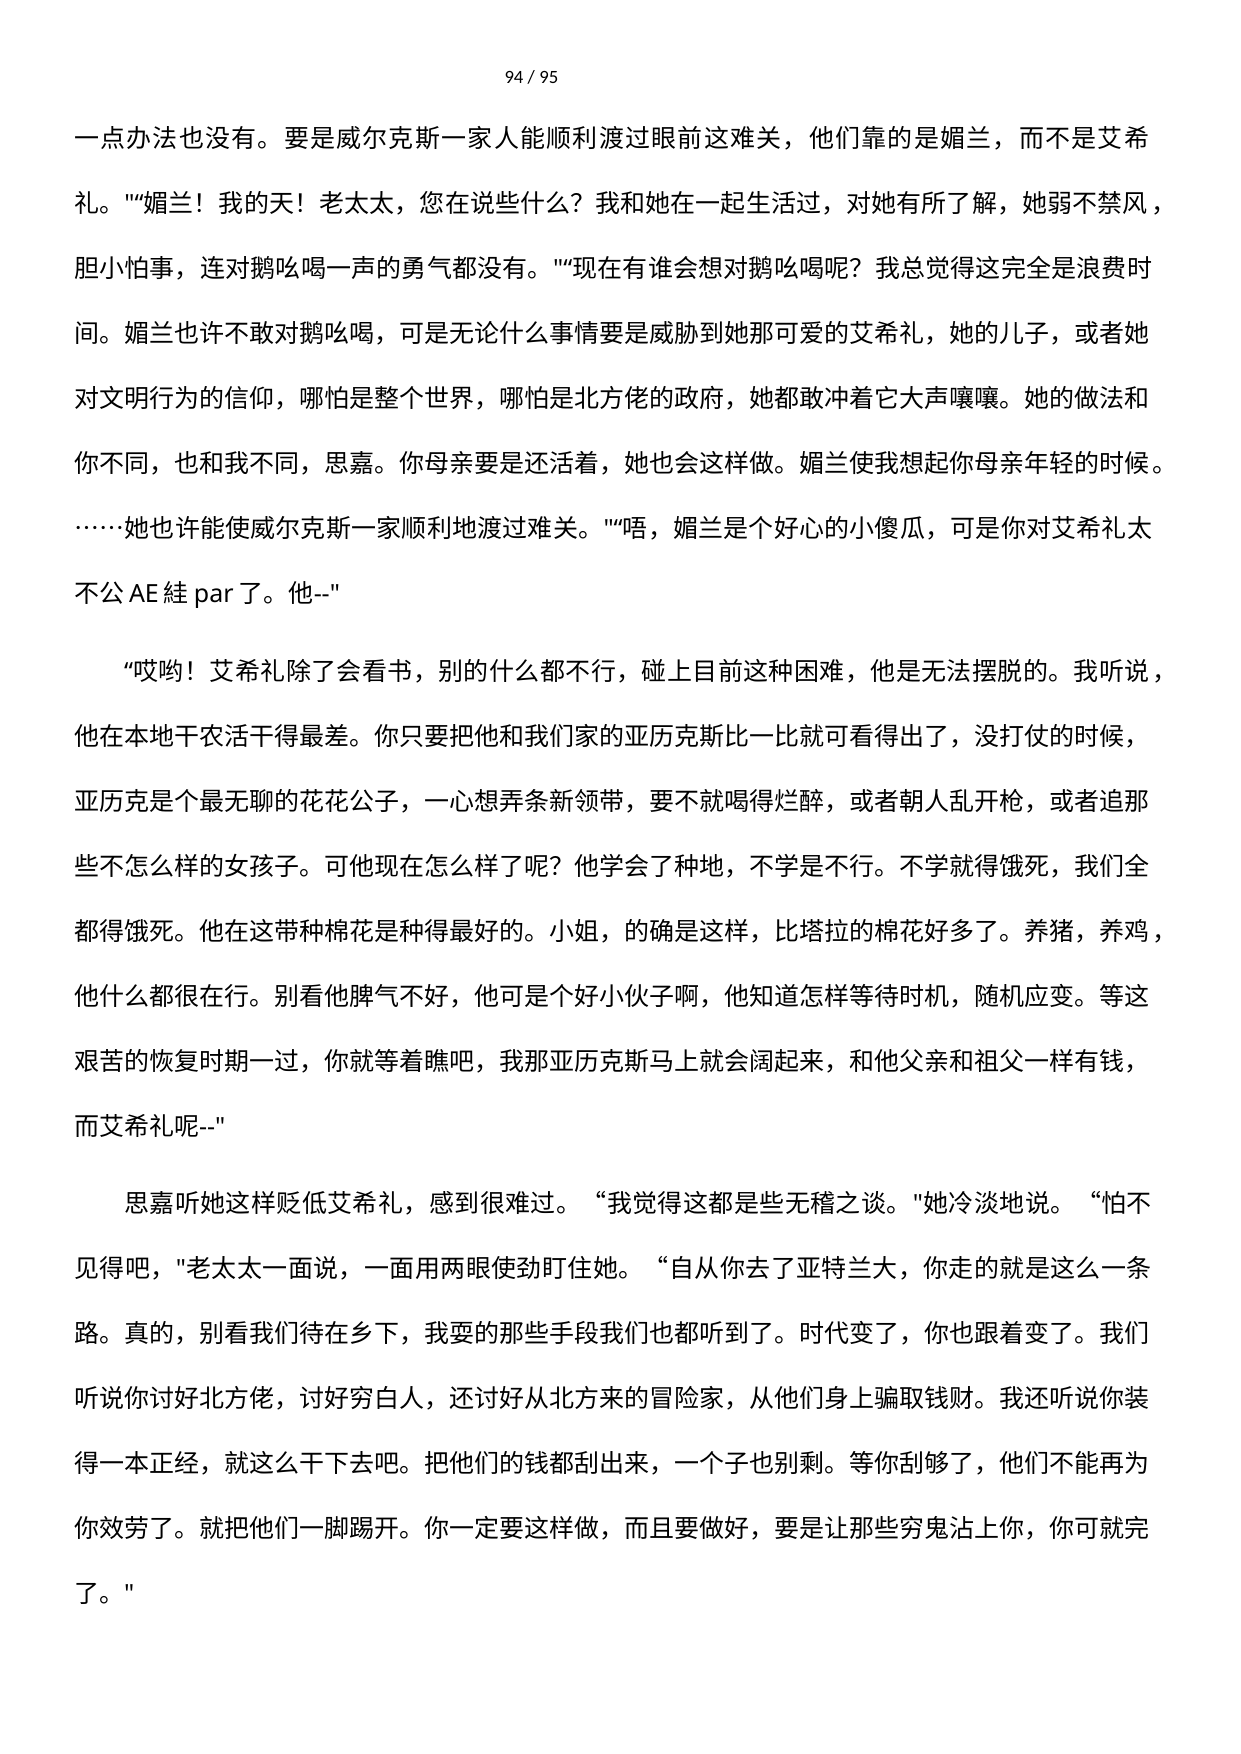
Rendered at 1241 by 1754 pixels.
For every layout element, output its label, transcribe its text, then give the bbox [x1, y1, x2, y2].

text 思嘉听她这样贬低艾希礼，感到很难过。“我觉得这都是些无稽之谈。"她冷淡地说。“怕不见得吧，"老太太一面说，一面用两眼使劲盯住她。“自从你去了亚特兰大，你走的就是这么一条路。真的，别看我们待在乡下，我耍的那些手段我们也都听到了。时代变了，你也跟着变了。我们听说你讨好北方佬，讨好穷白人，还讨好从北方来的冒险家，从他们身上骗取钱财。我还听说你装得一本正经，就这么干下去吧。把他们的钱都刮出来，一个子也别剩。等你刮够了，他们不能再为你效劳了。就把他们一脚踢开。你一定要这样做，而且要做好，要是让那些穷鬼沾上你，你可就完了。" [74, 1169, 1152, 1624]
text “哎哟！艾希礼除了会看书，别的什么都不行，碰上目前这种困难，他是无法摆脱的。我听说，他在本地干农活干得最差。你只要把他和我们家的亚历克斯比一比就可看得出了，没打仗的时候，亚历克是个最无聊的花花公子，一心想弄条新领带，要不就喝得烂醉，或者朝人乱开枪，或者追那些不怎么样的女孩子。可他现在怎么样了呢？他学会了种地，不学是不行。不学就得饿死，我们全都得饿死。他在这带种棉花是种得最好的。小姐，的确是这样，比塔拉的棉花好多了。养猪，养鸡，他什么都很在行。别看他脾气不好，他可是个好小伙子啊，他知道怎样等待时机，随机应变。等这艰苦的恢复时期一过，你就等着瞧吧，我那亚历克斯马上就会阔起来，和他父亲和祖父一样有钱，而艾希礼呢--" [74, 637, 1152, 1157]
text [74, 104, 1152, 624]
